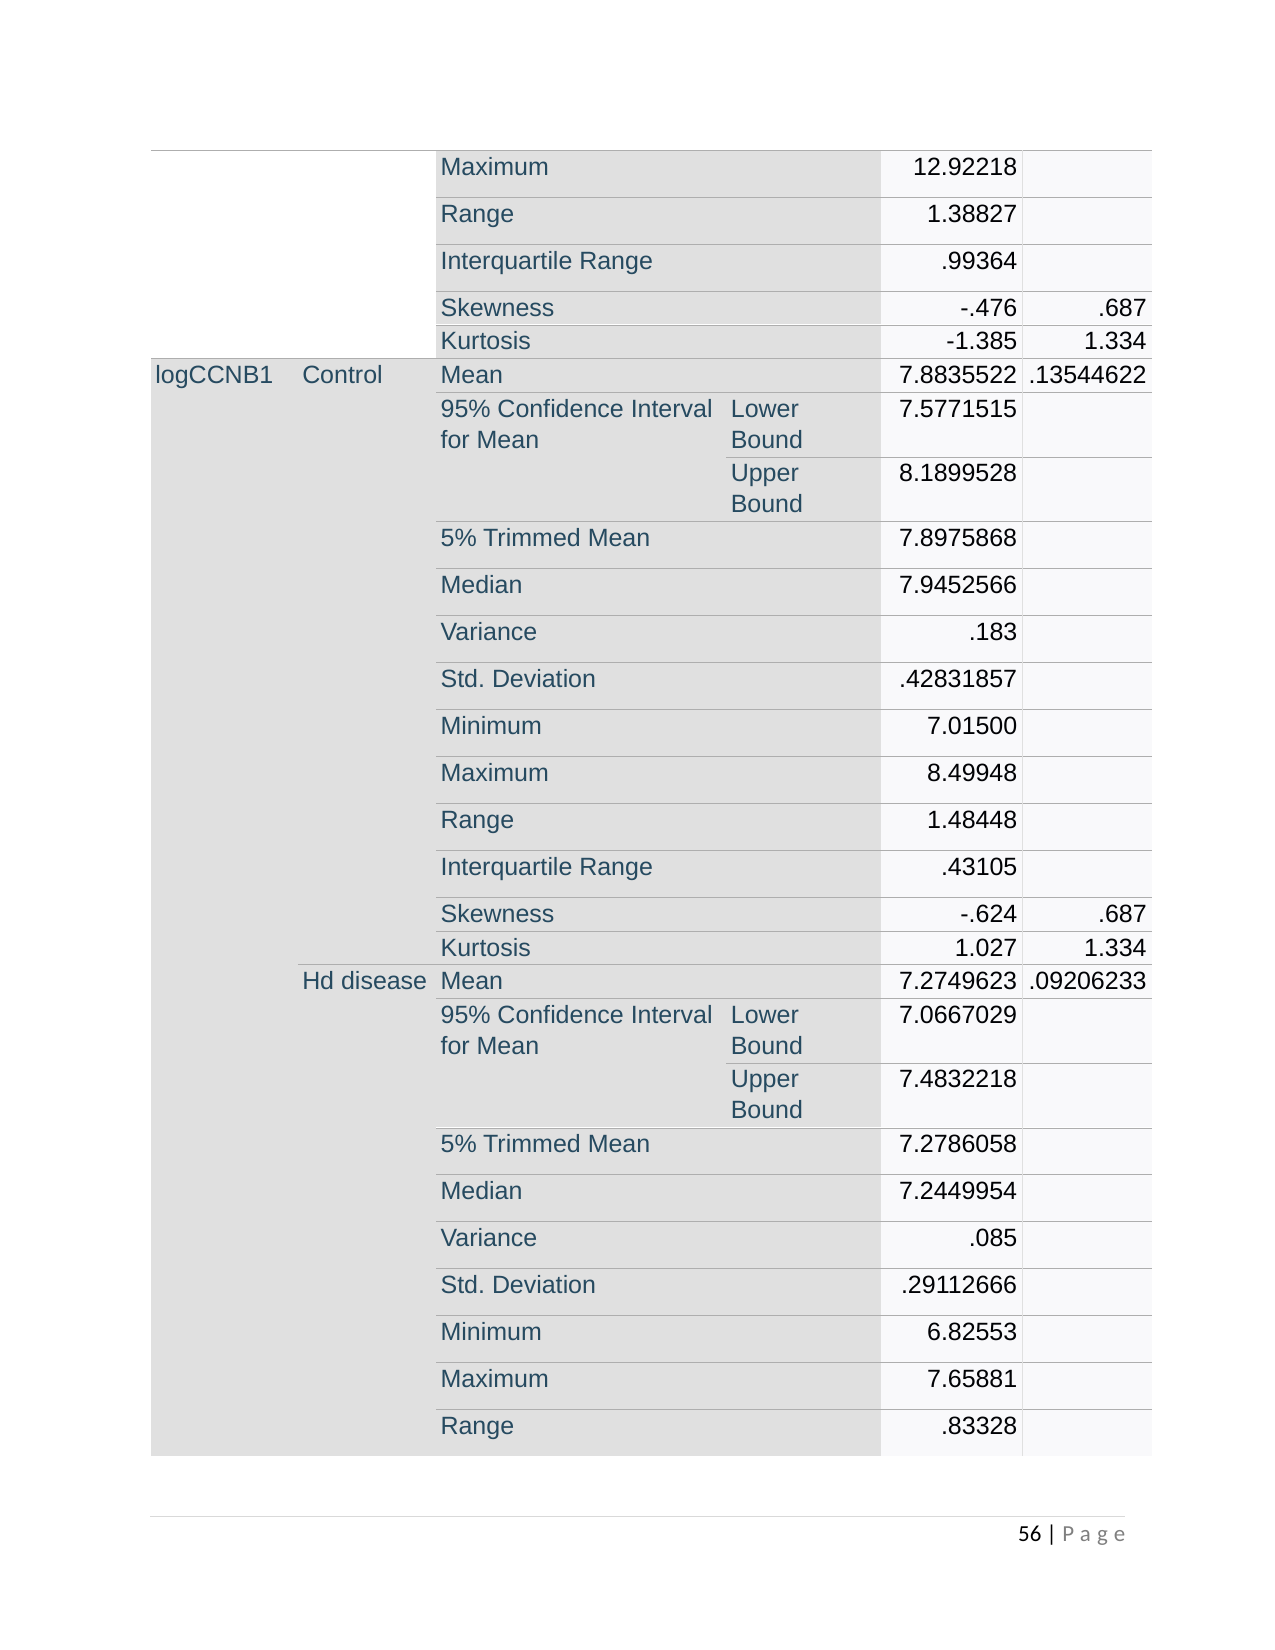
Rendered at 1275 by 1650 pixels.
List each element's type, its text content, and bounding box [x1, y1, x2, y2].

table_cell [1023, 1064, 1152, 1127]
table_cell [1023, 1222, 1152, 1268]
table_cell .687 [1023, 898, 1152, 931]
table_cell Range [436, 1410, 881, 1456]
table_cell Hd disease [298, 965, 436, 1456]
table_cell Kurtosis [436, 932, 881, 964]
table_cell 1.027 [881, 932, 1022, 964]
table_cell Upper Bound [726, 458, 881, 521]
table_cell 7.01500 [881, 710, 1022, 756]
table_cell [1023, 1410, 1152, 1456]
table_cell [1023, 393, 1152, 457]
table_cell [1023, 458, 1152, 521]
table_cell Kurtosis [436, 326, 881, 358]
table_cell [1023, 663, 1152, 709]
table_cell .43105 [881, 851, 1022, 897]
table_cell .42831857 [881, 663, 1022, 709]
table_cell Median [436, 569, 881, 615]
table_cell 1.334 [1023, 932, 1152, 964]
table_cell Skewness [436, 898, 881, 931]
table_cell Range [436, 804, 881, 850]
table_cell 7.9452566 [881, 569, 1022, 615]
table_cell [1023, 757, 1152, 803]
table_cell -.476 [881, 292, 1022, 324]
table_cell [1023, 999, 1152, 1063]
table_cell Skewness [436, 292, 881, 324]
table_cell Maximum [436, 1363, 881, 1409]
table_cell .99364 [881, 245, 1022, 291]
table_cell [1023, 616, 1152, 662]
table_cell Maximum [436, 757, 881, 803]
table_cell Upper Bound [726, 1064, 881, 1127]
table_cell Interquartile Range [436, 245, 881, 291]
table_cell [1023, 245, 1152, 291]
table_cell 7.8975868 [881, 522, 1022, 568]
table_cell Mean [436, 965, 881, 998]
table_cell logCCNB1 [151, 359, 298, 1456]
table_cell Interquartile Range [436, 851, 881, 897]
table_cell 8.1899528 [881, 458, 1022, 521]
table_cell Variance [436, 616, 881, 662]
table_cell .687 [1023, 292, 1152, 324]
table_cell .085 [881, 1222, 1022, 1268]
table_cell [1023, 1129, 1152, 1174]
table_cell 6.82553 [881, 1316, 1022, 1362]
table_cell Std. Deviation [436, 1269, 881, 1315]
table_cell 12.92218 [881, 151, 1022, 197]
table_cell Lower Bound [726, 999, 881, 1063]
table_cell Maximum [436, 151, 881, 197]
table_cell -1.385 [881, 326, 1022, 358]
table_cell [1023, 804, 1152, 850]
table_cell Minimum [436, 710, 881, 756]
table_cell 7.2449954 [881, 1175, 1022, 1221]
table_cell 1.334 [1023, 326, 1152, 358]
table_cell [1023, 1269, 1152, 1315]
table_cell [1023, 198, 1152, 244]
table_cell 7.2786058 [881, 1129, 1022, 1174]
table_cell 7.4832218 [881, 1064, 1022, 1127]
table_cell .183 [881, 616, 1022, 662]
table_cell 7.2749623 [881, 965, 1022, 998]
table_cell Lower Bound [726, 393, 881, 457]
table_cell 1.48448 [881, 804, 1022, 850]
table_cell [1023, 1175, 1152, 1221]
table_cell 7.8835522 [881, 359, 1022, 392]
table_cell 7.0667029 [881, 999, 1022, 1063]
table_cell 95% Confidence Interval for Mean [436, 999, 726, 1127]
table_cell Minimum [436, 1316, 881, 1362]
table_cell Range [436, 198, 881, 244]
table_cell [1023, 851, 1152, 897]
table_cell .83328 [881, 1410, 1022, 1456]
table_cell 7.65881 [881, 1363, 1022, 1409]
table_cell .29112666 [881, 1269, 1022, 1315]
table_cell [1023, 710, 1152, 756]
table_cell .09206233 [1023, 965, 1152, 998]
table_cell Median [436, 1175, 881, 1221]
table_cell 95% Confidence Interval for Mean [436, 393, 726, 521]
table_cell Variance [436, 1222, 881, 1268]
table_cell Control [298, 359, 436, 964]
table_cell [1023, 1316, 1152, 1362]
table_cell [1023, 1363, 1152, 1409]
table_cell [1023, 569, 1152, 615]
table_cell 1.38827 [881, 198, 1022, 244]
table_cell 5% Trimmed Mean [436, 1129, 881, 1174]
table_cell 5% Trimmed Mean [436, 522, 881, 568]
table_cell Mean [436, 359, 881, 392]
table_cell [1023, 151, 1152, 197]
table_cell .13544622 [1023, 359, 1152, 392]
table_cell Std. Deviation [436, 663, 881, 709]
table_cell -.624 [881, 898, 1022, 931]
table_cell 8.49948 [881, 757, 1022, 803]
table_cell 7.5771515 [881, 393, 1022, 457]
table_cell [1023, 522, 1152, 568]
